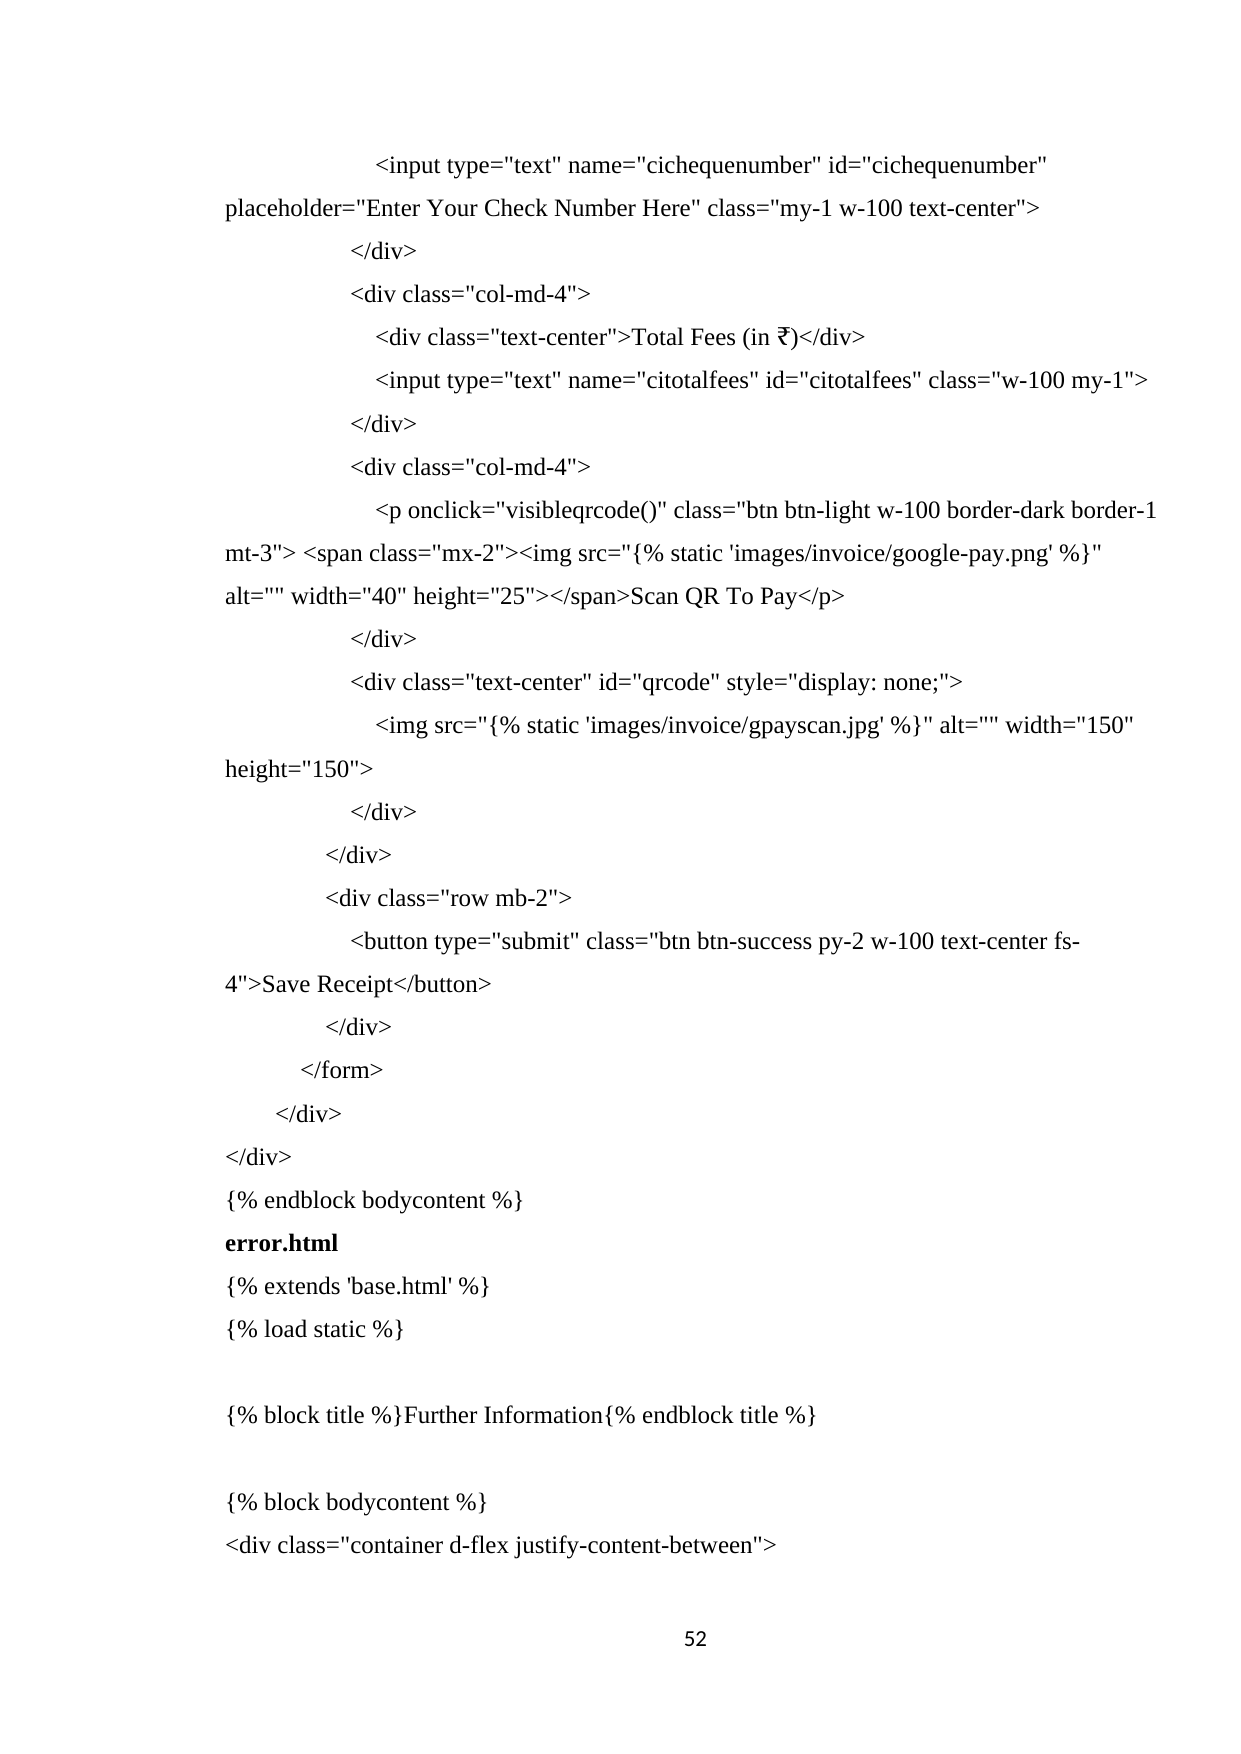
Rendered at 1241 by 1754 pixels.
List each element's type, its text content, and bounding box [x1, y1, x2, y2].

text </div> [225, 236, 1165, 265]
text {% block title %}Further Information{% endblock title %} [225, 1401, 1165, 1429]
text <div class="container d-flex justify-content-between"> [225, 1530, 1165, 1559]
text </div> [225, 624, 1165, 653]
text {% extends 'base.html' %} [225, 1271, 1165, 1300]
text </div> [225, 1012, 1165, 1041]
text <button type="submit" class="btn btn-success py-2 w-100 text-center fs-4">Save Receipt</button> [225, 926, 1165, 998]
text </div> [225, 797, 1165, 826]
text <input type="text" name="citotalfees" id="citotalfees" class="w-100 my-1"> [225, 366, 1165, 394]
text <p onclick="visibleqrcode()" class="btn btn-light w-100 border-dark border-1 mt-3"> <span class="mx-2"><img src="{% static 'images/invoice/google-pay.png' %}" alt="" width="40" height="25"></span>Scan QR To Pay</p> [225, 495, 1165, 610]
text error.html [225, 1228, 1165, 1257]
text <input type="text" name="cichequenumber" id="cichequenumber" placeholder="Enter Your Check Number Here" class="my-1 w-100 text-center"> [225, 150, 1165, 222]
text {% block bodycontent %} [225, 1487, 1165, 1516]
text <img src="{% static 'images/invoice/gpayscan.jpg' %}" alt="" width="150" height="150"> [225, 711, 1165, 782]
text </form> [225, 1056, 1165, 1084]
text <div class="row mb-2"> [225, 883, 1165, 912]
text <div class="col-md-4"> [225, 452, 1165, 481]
text {% endblock bodycontent %} [225, 1185, 1165, 1214]
text <div class="text-center" id="qrcode" style="display: none;"> [225, 667, 1165, 696]
text </div> [225, 840, 1165, 869]
text <div class="text-center">Total Fees (in ₹)</div> [225, 322, 1165, 351]
text {% load static %} [225, 1314, 1165, 1343]
text <div class="col-md-4"> [225, 279, 1165, 308]
text </div> [225, 1142, 1165, 1171]
text </div> [225, 409, 1165, 437]
text </div> [225, 1099, 1165, 1127]
